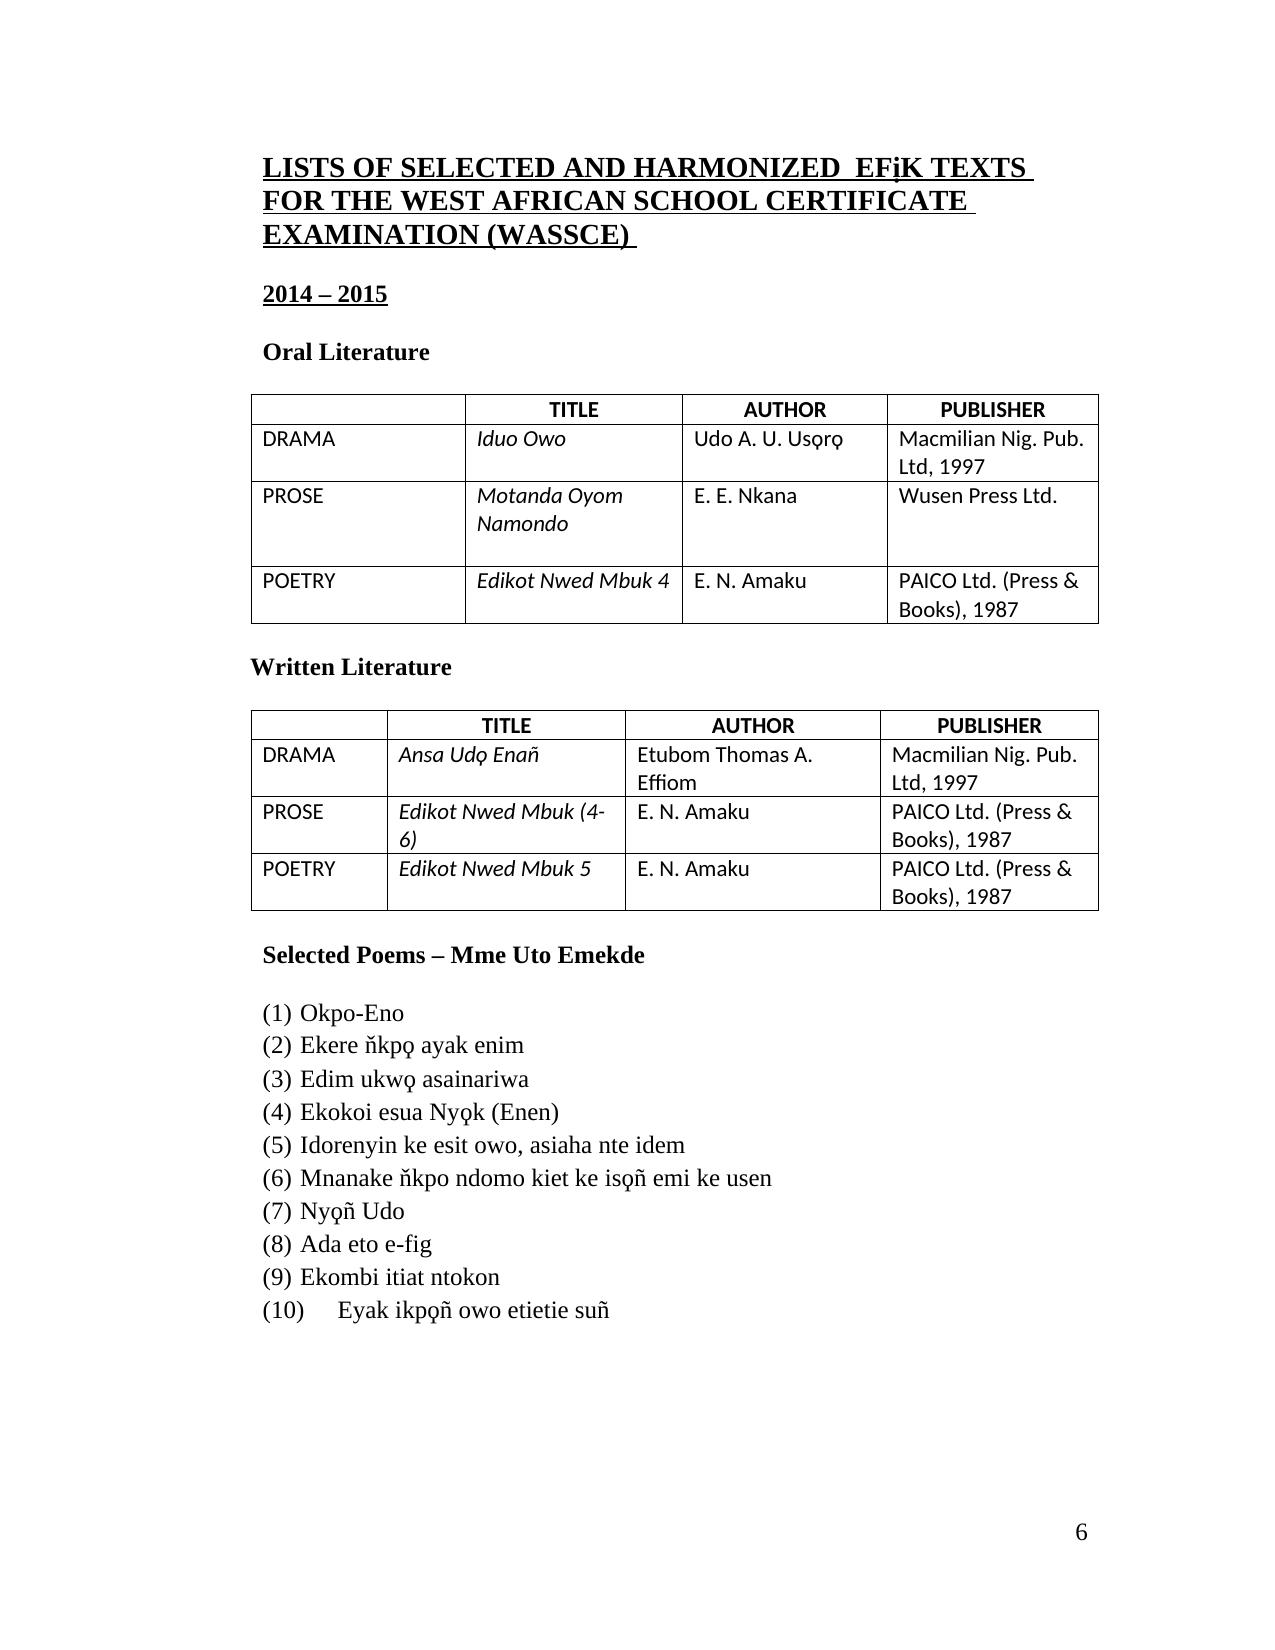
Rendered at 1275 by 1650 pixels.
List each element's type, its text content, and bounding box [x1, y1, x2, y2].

table_cell Udo A. U. Usϙrϙ [683, 425, 887, 481]
table_cell POETRY [252, 567, 465, 623]
table_cell Macmilian Nig. Pub. Ltd, 1997 [881, 740, 1098, 796]
table_header AUTHOR [683, 395, 887, 423]
table_cell PROSE [252, 482, 465, 566]
table_cell E. N. Amaku [683, 567, 887, 623]
table_header PUBLISHER [881, 711, 1098, 739]
table_cell Edikot Nwed Mbuk (4-6) [388, 797, 625, 853]
list Eyak ikpϙñ owo etietie suñ [262, 1295, 1087, 1323]
table_cell POETRY [252, 854, 387, 910]
table_cell DRAMA [252, 425, 465, 481]
list Ada eto e-fig [262, 1229, 1087, 1257]
list Okpo-Eno [262, 998, 1087, 1026]
table_header PUBLISHER [888, 395, 1098, 423]
list Edim ukwϙ asainariwa [262, 1064, 1087, 1092]
table_cell Ansa Udϙ Enañ [388, 740, 625, 796]
text Written Literature [187, 652, 1087, 681]
table_cell E. N. Amaku [626, 797, 880, 853]
table_cell E. N. Amaku [626, 854, 880, 910]
list Mnanake ňkpo ndomo kiet ke isϙñ emi ke usen [262, 1163, 1087, 1191]
text 2014 – 2015 [262, 279, 1087, 308]
table_cell Edikot Nwed Mbuk 4 [466, 567, 682, 623]
table_cell PAICO Ltd. (Press & Books), 1987 [881, 797, 1098, 853]
text Oral Literature [262, 337, 1087, 366]
table_header [252, 711, 387, 739]
table_header TITLE [388, 711, 625, 739]
table_cell Wusen Press Ltd. [888, 482, 1098, 566]
table_cell Etubom Thomas A. Effiom [626, 740, 880, 796]
list Idorenyin ke esit owo, asiaha nte idem [262, 1130, 1087, 1158]
table_cell PAICO Ltd. (Press & Books), 1987 [881, 854, 1098, 910]
table_cell Motanda Oyom Namondo [466, 482, 682, 566]
list Ekombi itiat ntokon [262, 1262, 1087, 1291]
table_cell PROSE [252, 797, 387, 853]
table_header [252, 395, 465, 423]
text LISTS OF SELECTED AND HARMONIZED EFịK TEXTS FOR THE WEST AFRICAN SCHOOL CERTIFICATE EXAMINATION (WASSCE) [262, 150, 1087, 251]
table_cell DRAMA [252, 740, 387, 796]
text Selected Poems – Mme Uto Emekde [262, 940, 1087, 969]
table_cell Iduo Owo [466, 425, 682, 481]
table_header TITLE [466, 395, 682, 423]
table_header AUTHOR [626, 711, 880, 739]
table_cell PAICO Ltd. (Press & Books), 1987 [888, 567, 1098, 623]
list Ekokoi esua Nyϙk (Enen) [262, 1097, 1087, 1125]
table_cell E. E. Nkana [683, 482, 887, 566]
table_cell Edikot Nwed Mbuk 5 [388, 854, 625, 910]
list Ekere ňkpϙ ayak enim [262, 1031, 1087, 1059]
table_cell Macmilian Nig. Pub. Ltd, 1997 [888, 425, 1098, 481]
list Nyϙñ Udo [262, 1196, 1087, 1224]
